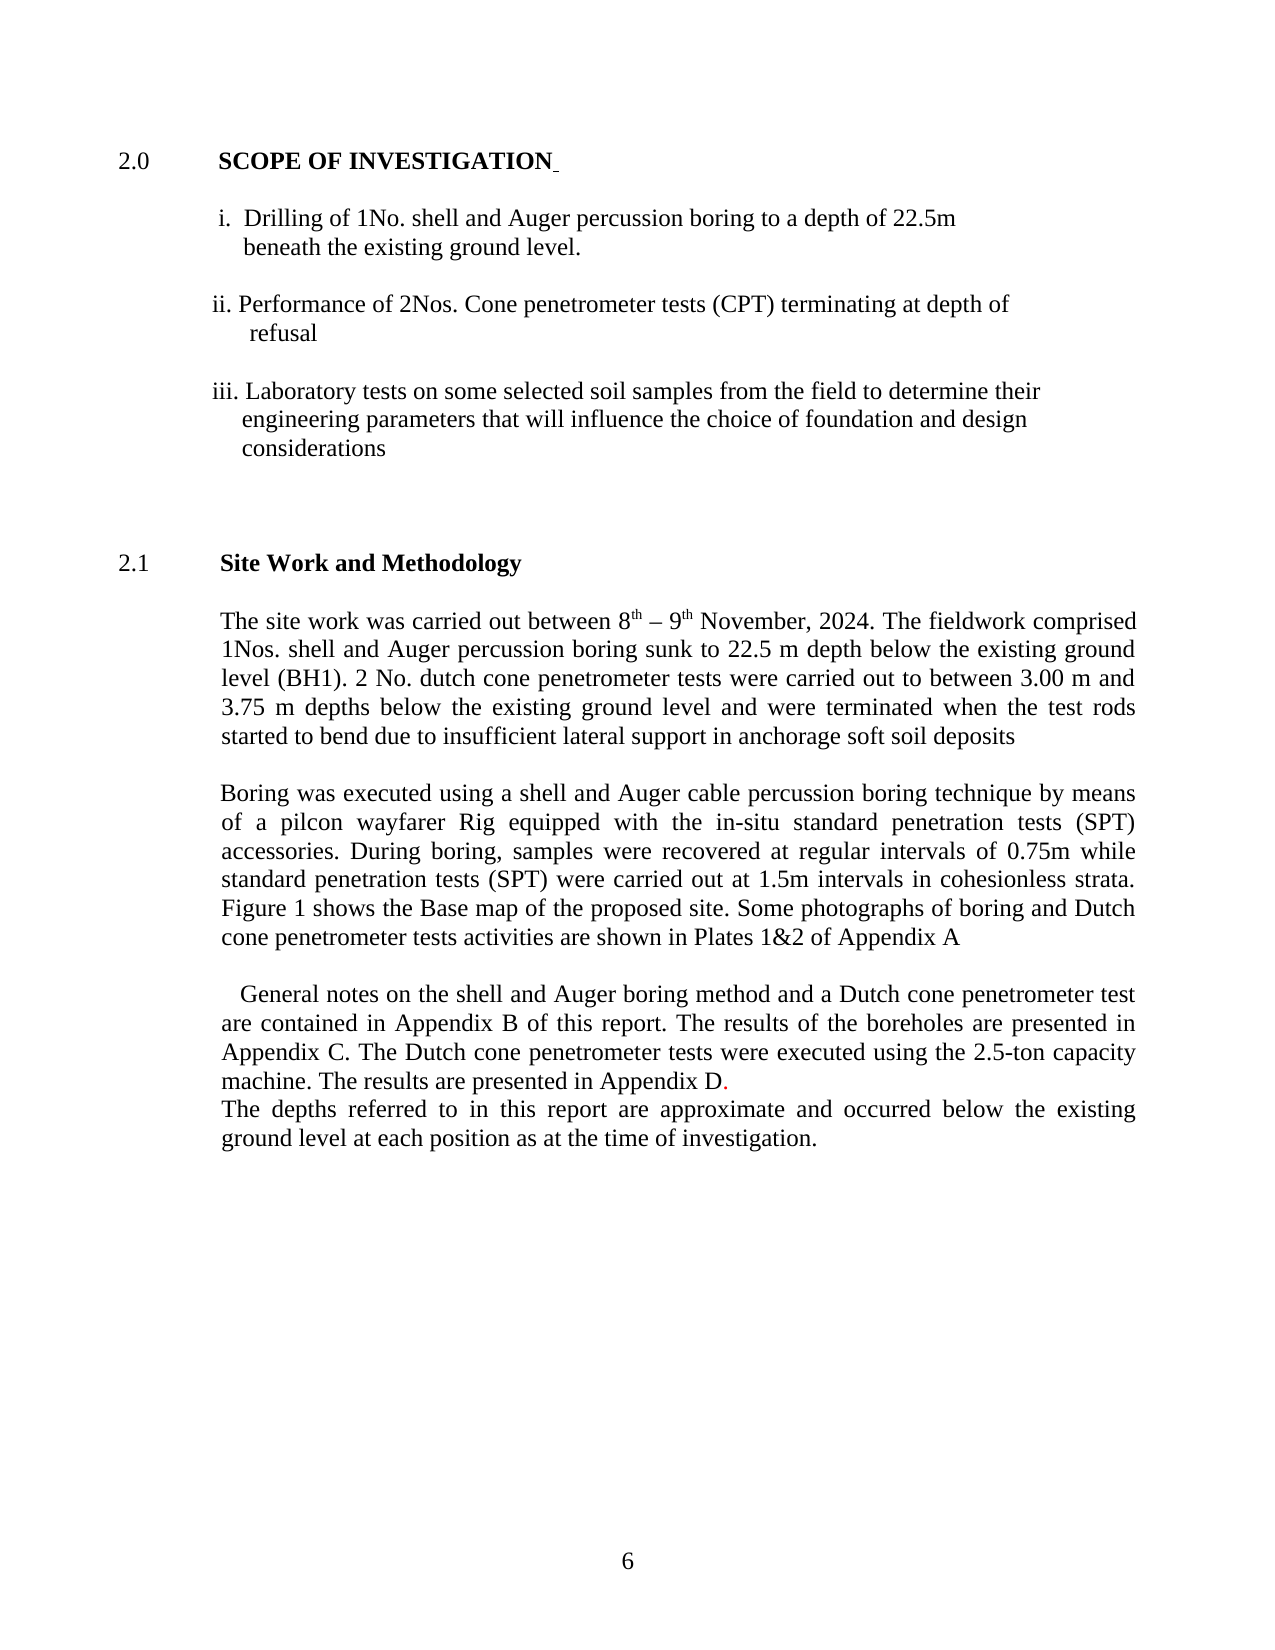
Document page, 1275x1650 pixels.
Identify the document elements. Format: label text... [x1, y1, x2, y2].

text Boring was executed using a shell and Auger cable percussion boring technique by means of a pilcon wayfarer Rig equipped with the in-situ standard penetration tests (SPT) accessories. During boring, samples were recovered at regular intervals of 0.75m while standard penetration tests (SPT) were carried out at 1.5m intervals in cohesionless strata. Figure 1 shows the Base map of the proposed site. Some photographs of boring and Dutch cone penetrometer tests activities are shown in Plates 1&2 of Appendix A [118, 778, 1137, 951]
text i. Drilling of 1No. shell and Auger percussion boring to a depth of 22.5m [118, 203, 1137, 232]
text General notes on the shell and Auger boring method and a Dutch cone penetrometer test are contained in Appendix B of this report. The results of the boreholes are presented in Appendix C. The Dutch cone penetrometer tests were executed using the 2.5-ton capacity machine. The results are presented in Appendix D. [118, 979, 1137, 1094]
text iii. Laboratory tests on some selected soil samples from the field to determine their [118, 376, 1137, 404]
text 2.0 SCOPE OF INVESTIGATION [118, 146, 1137, 174]
text The depths referred to in this report are approximate and occurred below the existing ground level at each position as at the time of investigation. [118, 1094, 1137, 1152]
text beneath the existing ground level. [118, 232, 1137, 261]
text 2.1 Site Work and Methodology [118, 548, 1137, 577]
text engineering parameters that will influence the choice of foundation and design considerations [242, 404, 1137, 462]
text The site work was carried out between 8th – 9th November, 2024. The fieldwork comprised 1Nos. shell and Auger percussion boring sunk to 22.5 m depth below the existing ground level (BH1). 2 No. dutch cone penetrometer tests were carried out to between 3.00 m and 3.75 m depths below the existing ground level and were terminated when the test rods started to bend due to insufficient lateral support in anchorage soft soil deposits [118, 606, 1137, 749]
text ii. Performance of 2Nos. Cone penetrometer tests (CPT) terminating at depth of [118, 289, 1137, 318]
text refusal [118, 318, 1137, 347]
